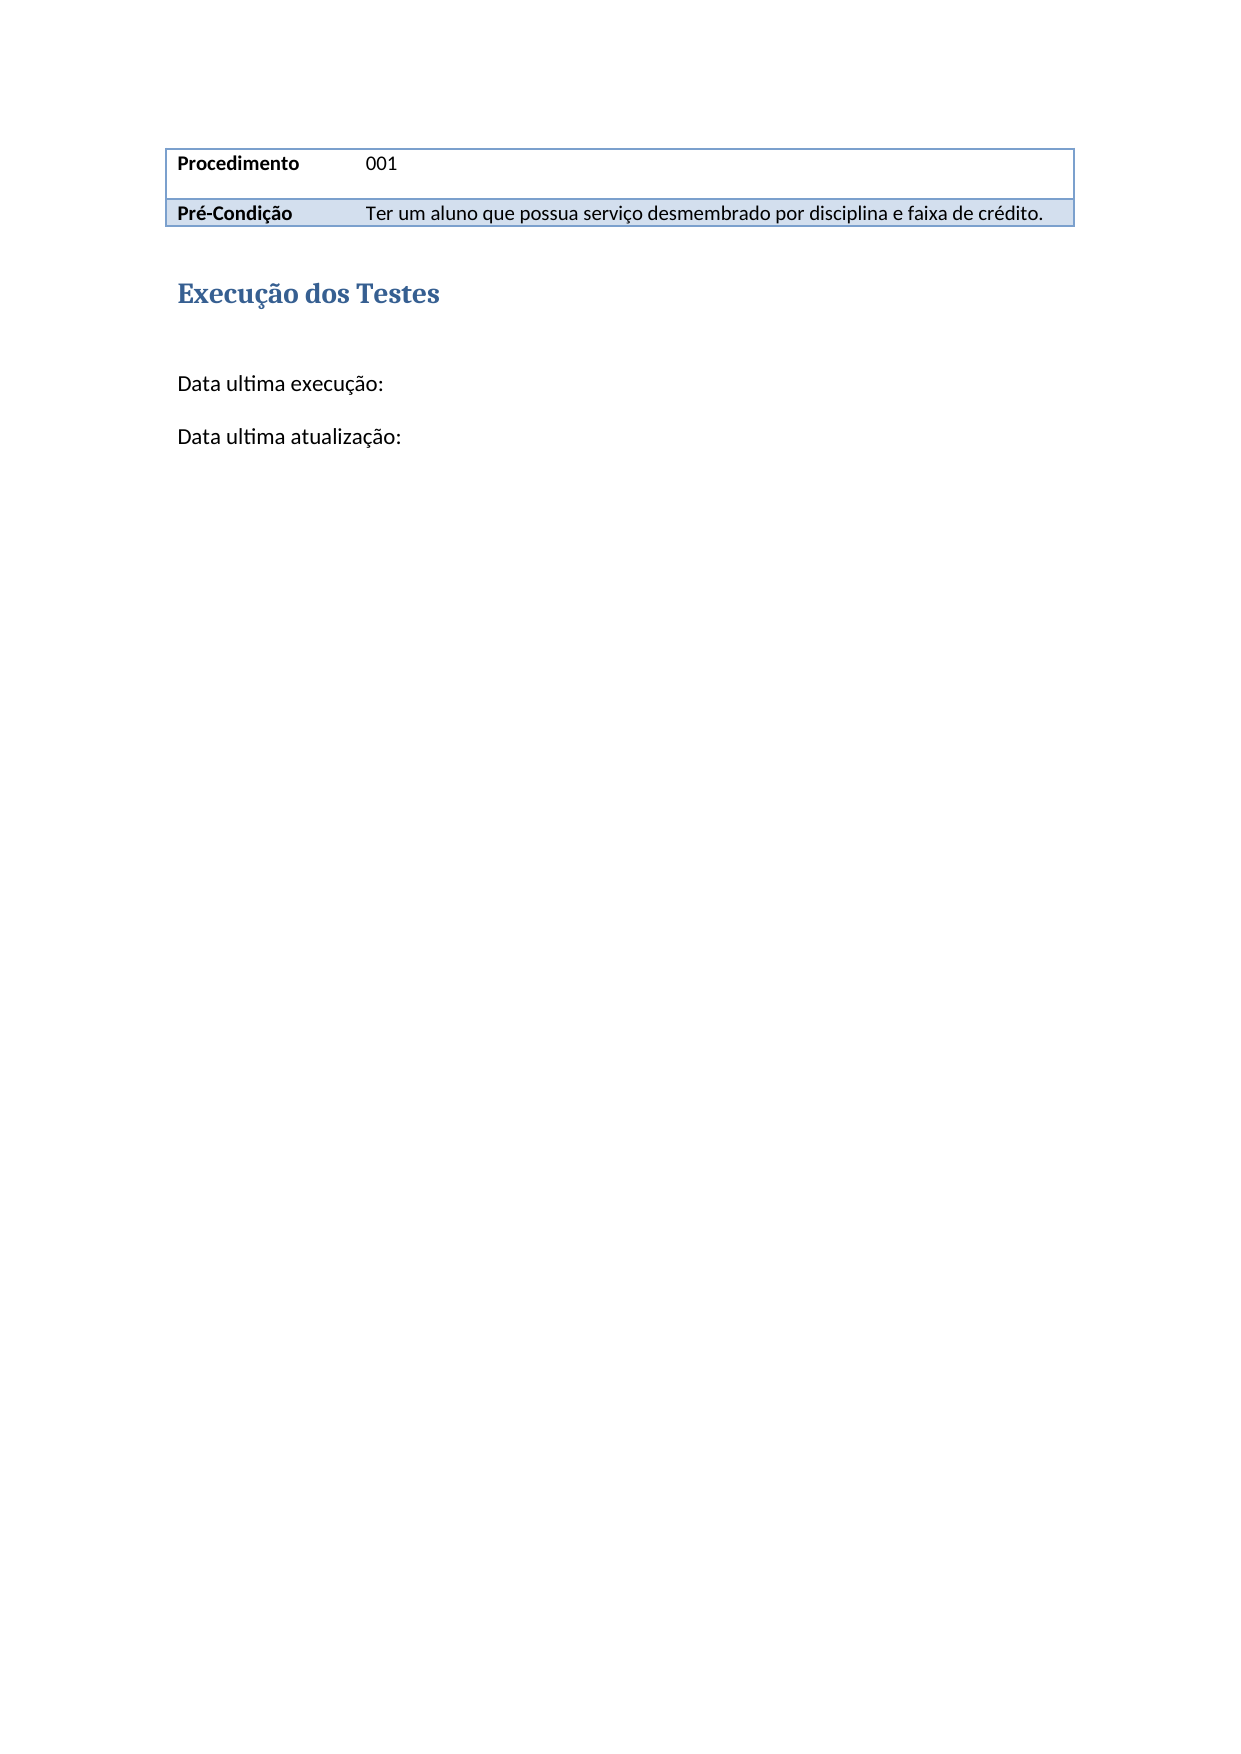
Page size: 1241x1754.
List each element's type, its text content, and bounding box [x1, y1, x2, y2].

table_cell Procedimento [167, 150, 354, 198]
text Data ultima execução: [177, 369, 1063, 397]
table_cell 001 [354, 150, 1073, 198]
subtitle Execução dos Testes [177, 277, 1063, 311]
table_cell Pré-Condição [167, 200, 354, 225]
text Data ultima atualização: [177, 422, 1063, 450]
table_cell Ter um aluno que possua serviço desmembrado por disciplina e faixa de crédito. [354, 200, 1073, 225]
